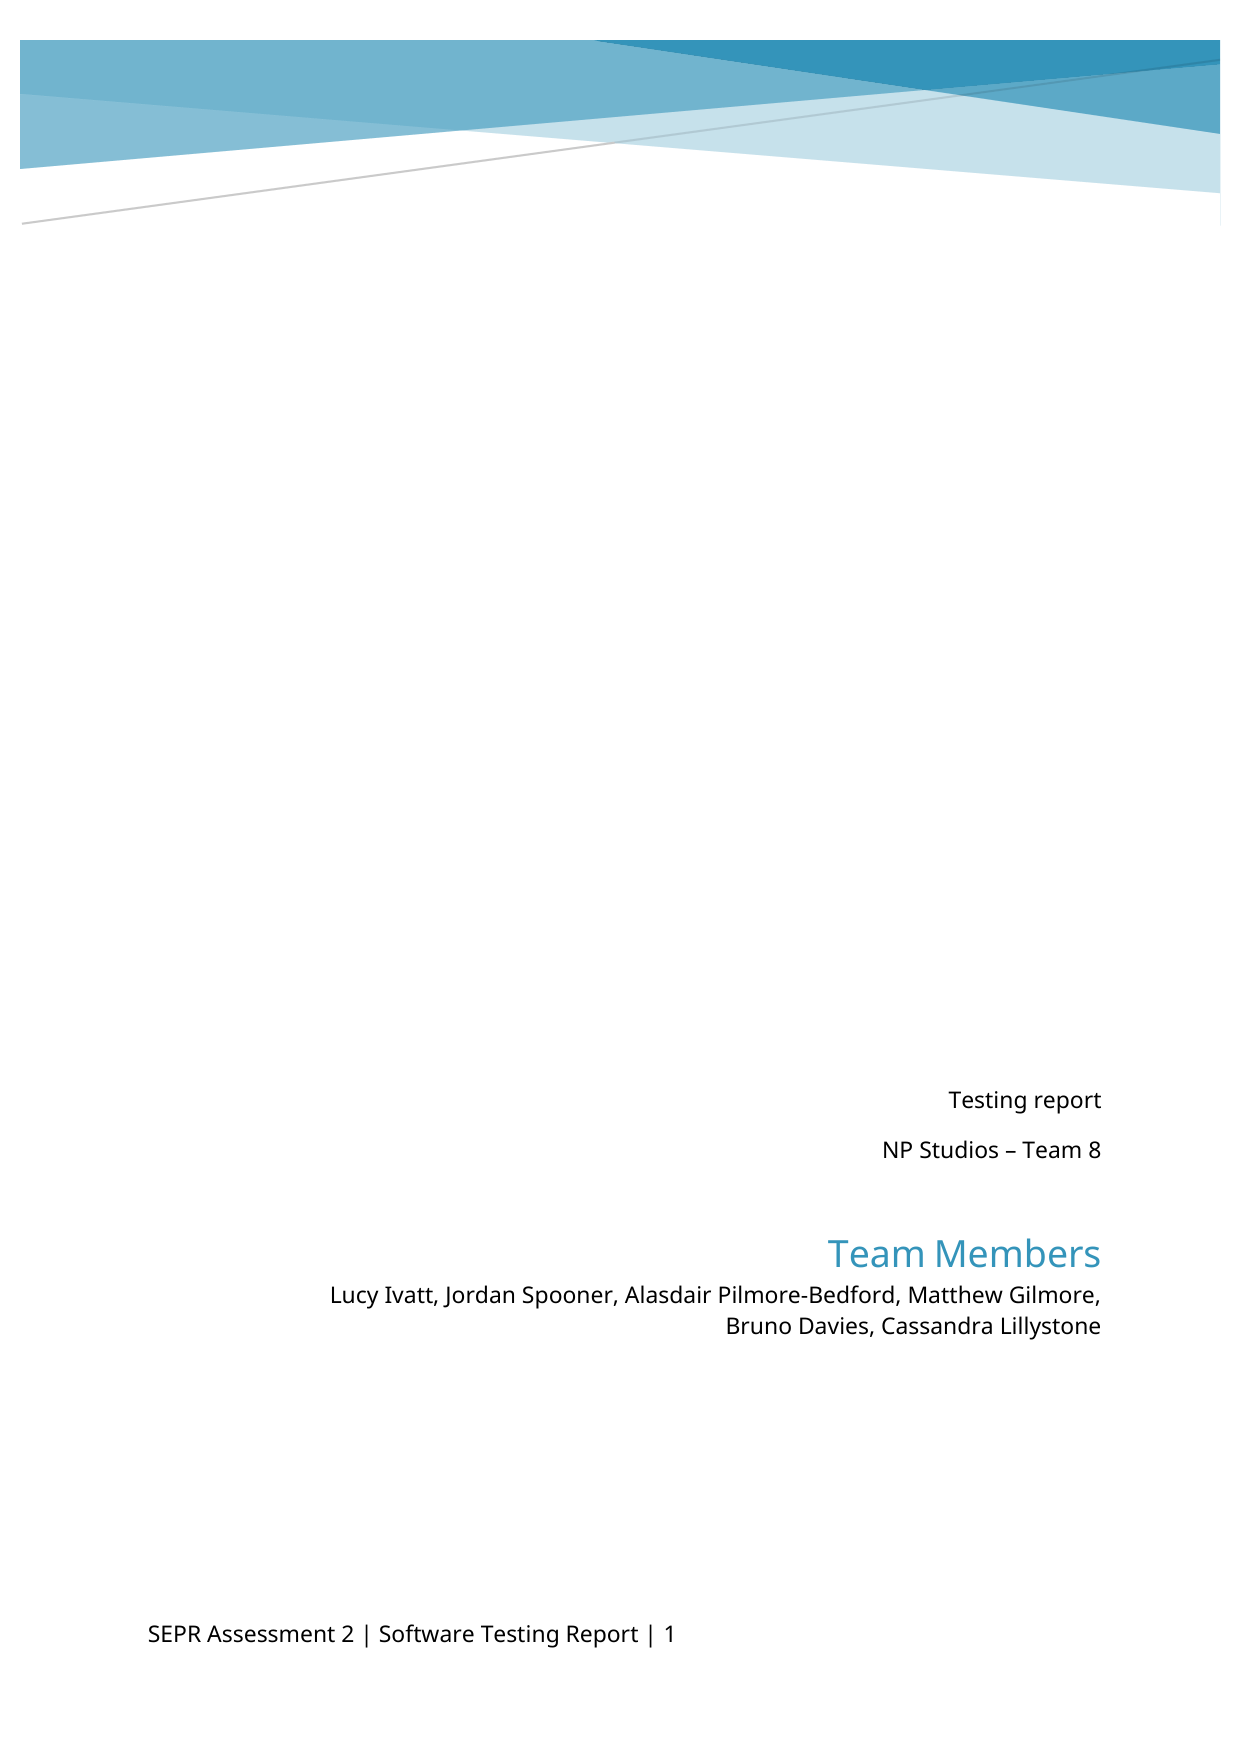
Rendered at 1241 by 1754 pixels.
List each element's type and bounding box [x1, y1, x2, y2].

picture [20, 40, 1221, 240]
